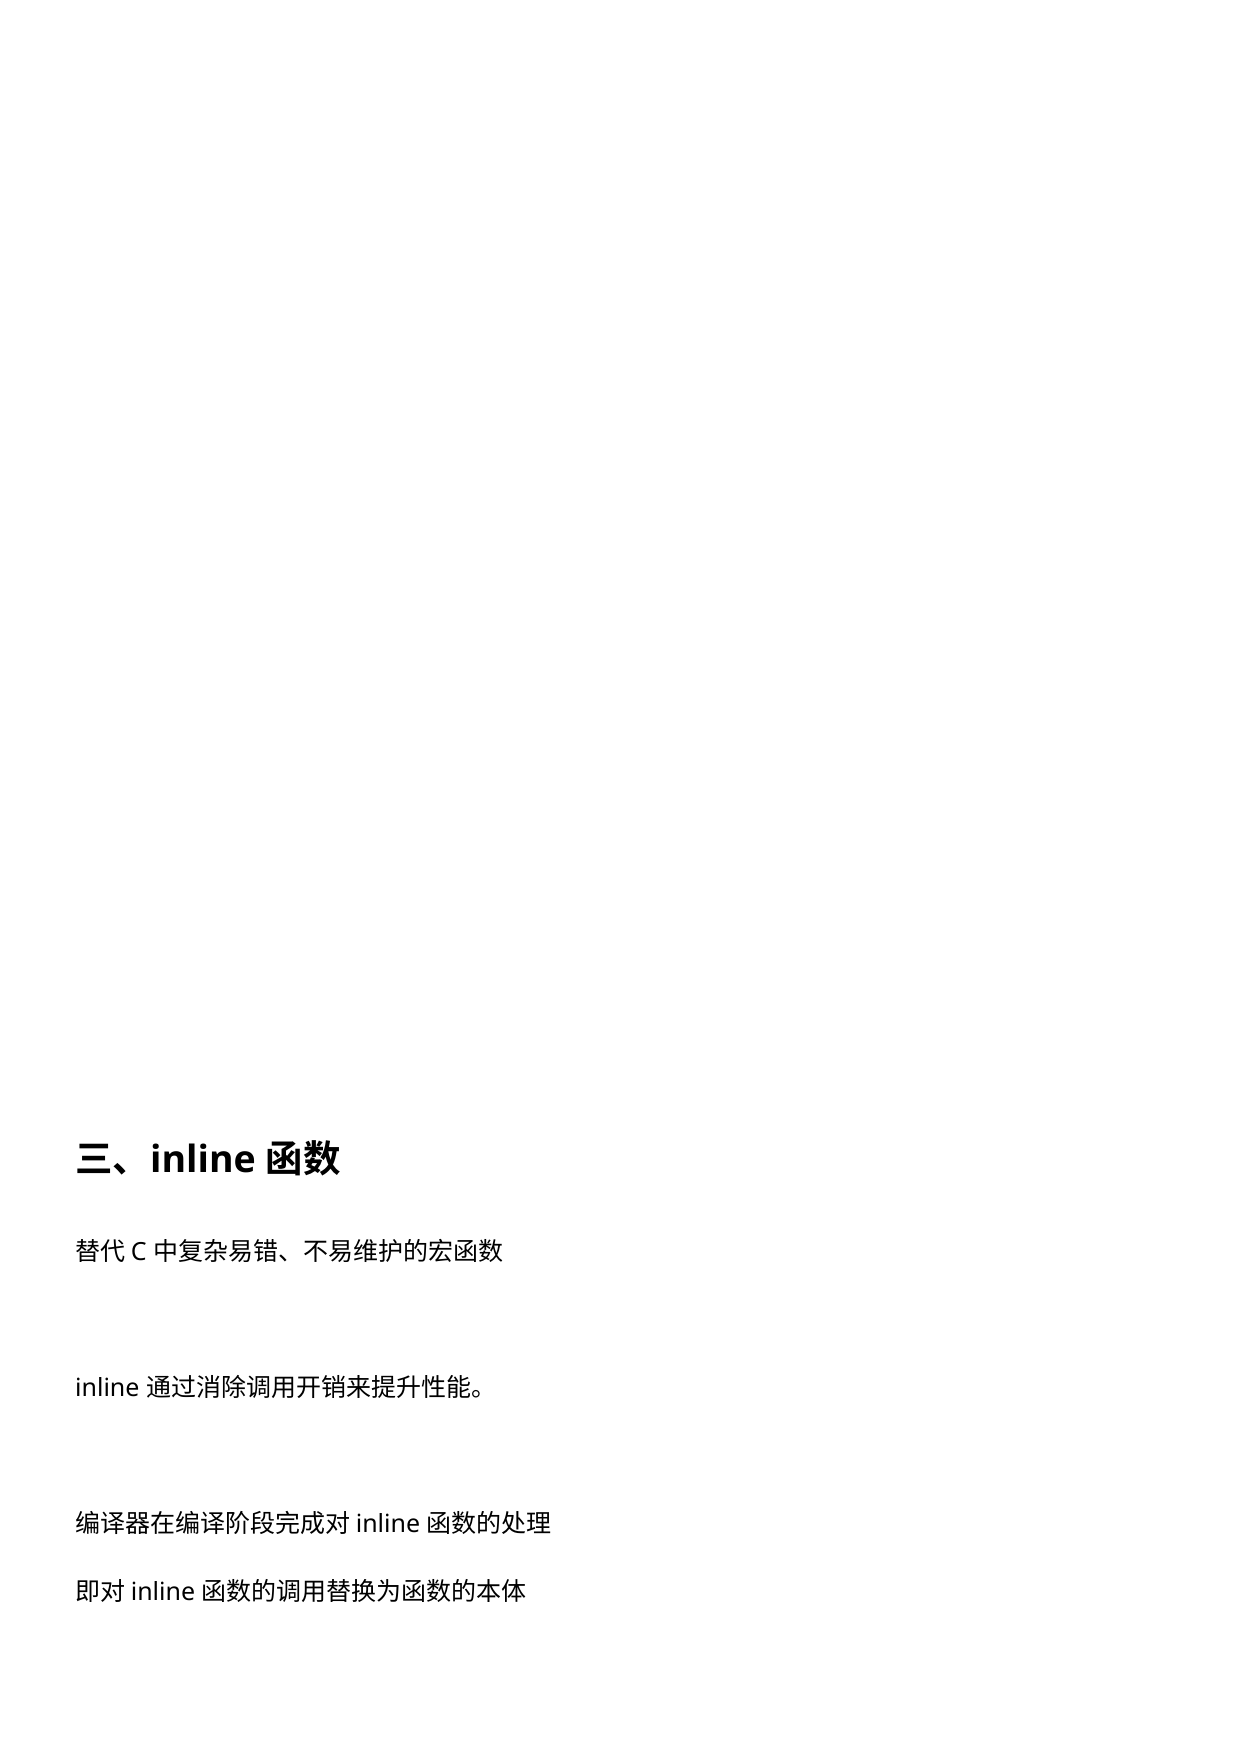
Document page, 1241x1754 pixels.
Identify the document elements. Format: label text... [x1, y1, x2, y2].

subtitle inline 函数 [75, 1123, 1165, 1191]
text 即对 inline 函数的调用替换为函数的本体 [75, 1555, 1165, 1623]
text inline 通过消除调用开销来提升性能。 [75, 1351, 1165, 1419]
text 替代 C 中复杂易错、不易维护的宏函数 [75, 1216, 1165, 1283]
text 编译器在编译阶段完成对 inline 函数的处理 [75, 1487, 1165, 1555]
